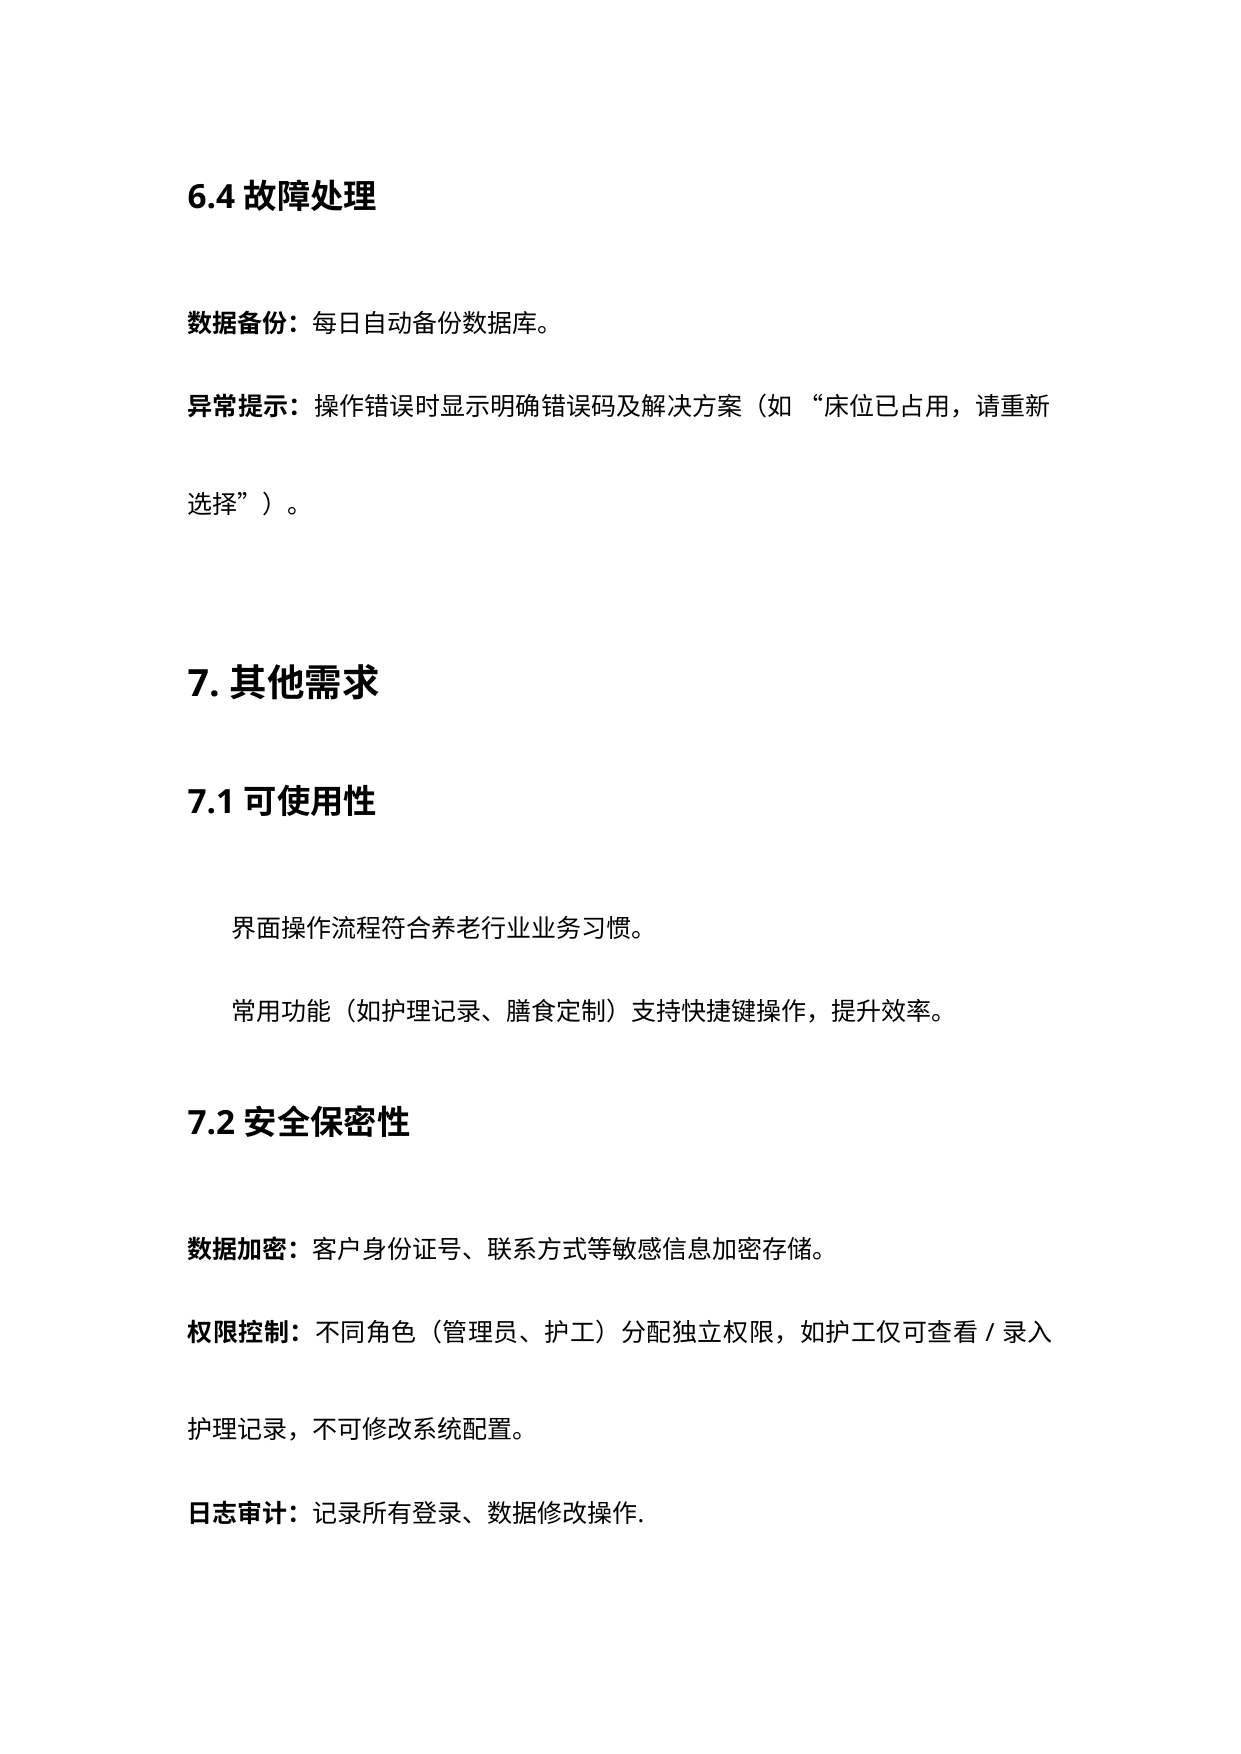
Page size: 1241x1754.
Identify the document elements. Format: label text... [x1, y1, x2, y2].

text 界面操作流程符合养老行业业务习惯。 [187, 894, 1053, 959]
text 数据加密：客户身份证号、联系方式等敏感信息加密存储。 [187, 1215, 1053, 1280]
text 权限控制：不同角色（管理员、护工）分配独立权限，如护工仅可查看 / 录入护理记录，不可修改系统配置。 [187, 1298, 1053, 1461]
subtitle 6.4 故障处理 [187, 162, 1053, 227]
text 数据备份：每日自动备份数据库。 [187, 289, 1053, 354]
subtitle 7.1 可使用性 [187, 767, 1053, 832]
text 日志审计：记录所有登录、数据修改操作. [187, 1479, 1053, 1544]
subtitle 7. 其他需求 [187, 648, 1053, 713]
text 常用功能（如护理记录、膳食定制）支持快捷键操作，提升效率。 [187, 977, 1053, 1042]
subtitle 7.2 安全保密性 [187, 1088, 1053, 1153]
text 异常提示：操作错误时显示明确错误码及解决方案（如 “床位已占用，请重新选择”）。 [187, 372, 1053, 535]
